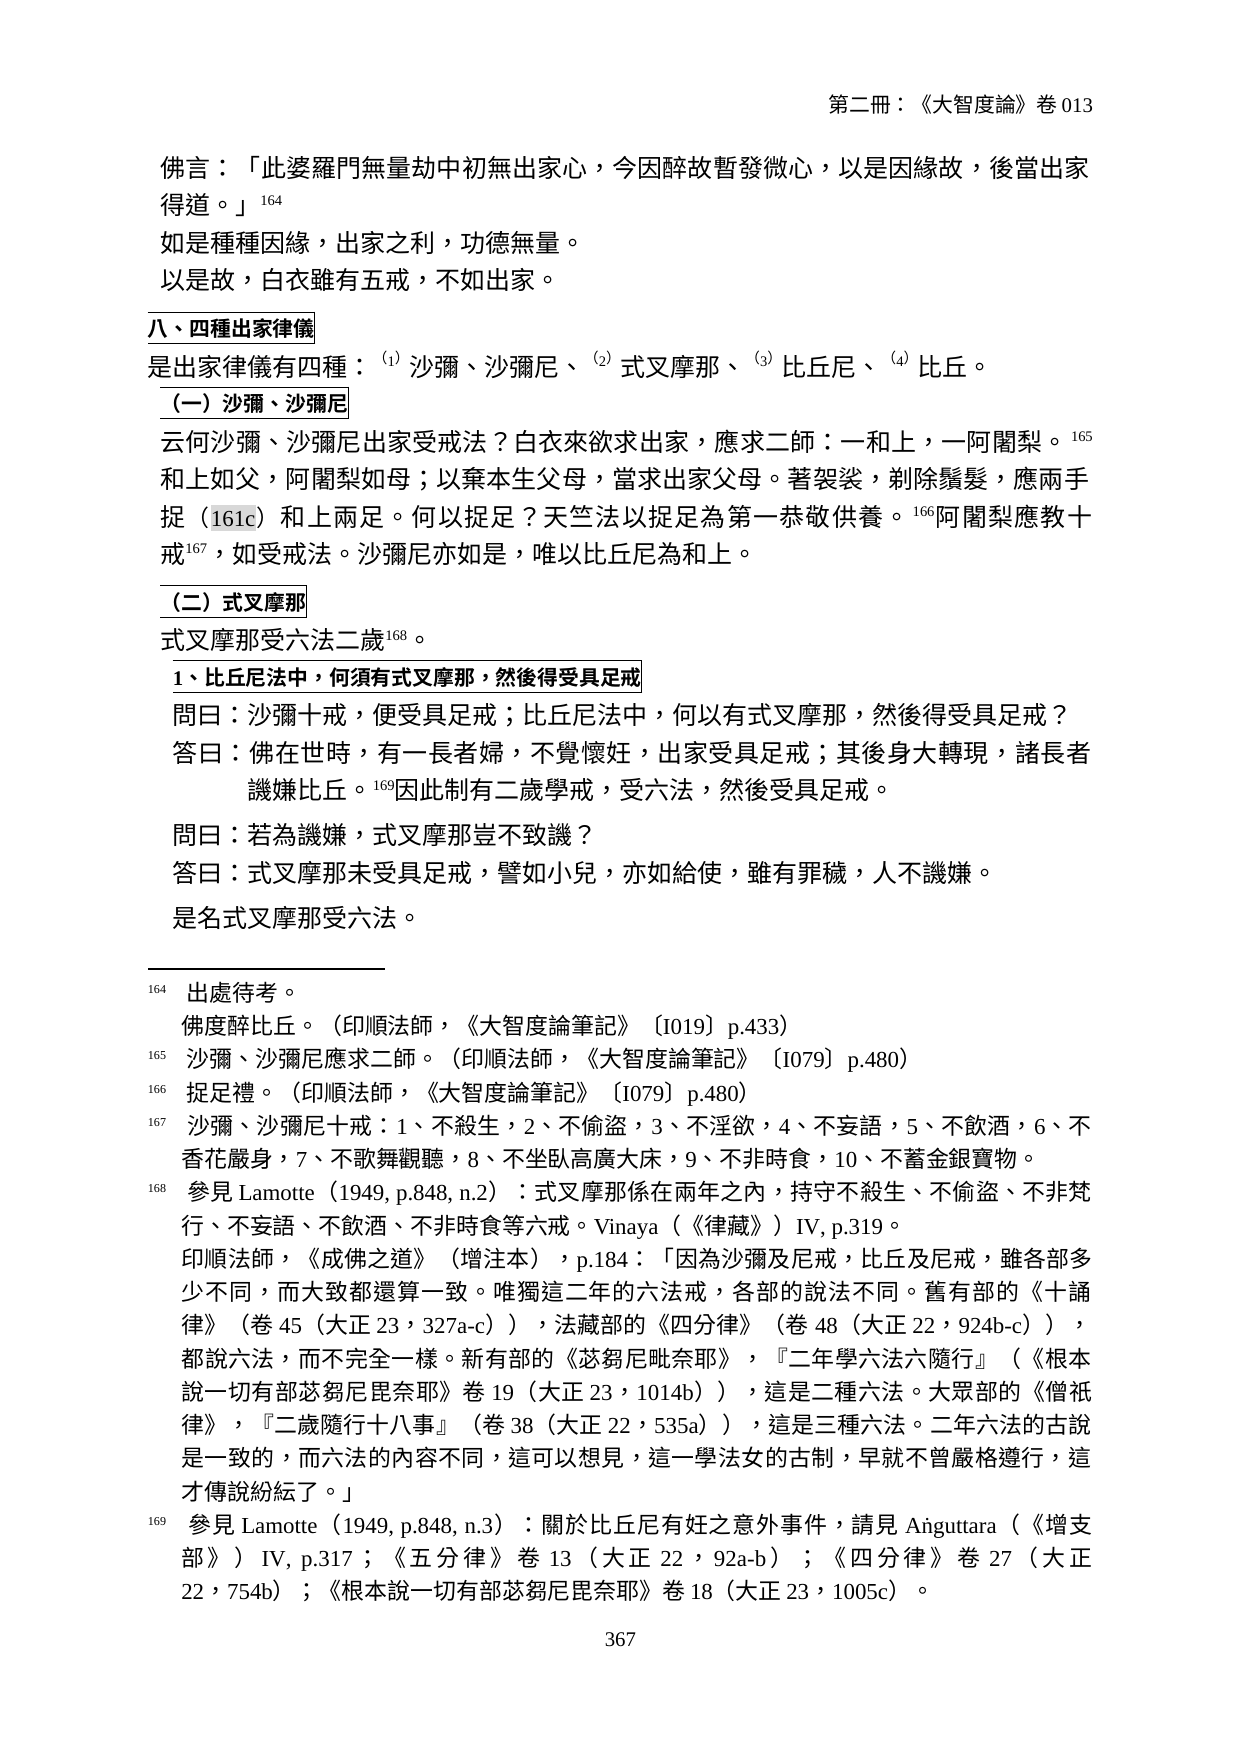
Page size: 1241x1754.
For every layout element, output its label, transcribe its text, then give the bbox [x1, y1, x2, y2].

text 1、比丘尼法中，何須有式叉摩那，然後得受具足戒 [173, 658, 1092, 695]
text 以是故，白衣雖有五戒，不如出家。 [160, 260, 1092, 298]
text 是出家律儀有四種：（1）沙彌、沙彌尼、（2）式叉摩那、（3）比丘尼、（4）比丘。 [148, 346, 1092, 384]
text 是名式叉摩那受六法。 [173, 898, 1092, 935]
text 問曰：若為譏嫌，式叉摩那豈不致譏？ [173, 815, 1092, 853]
text 答曰：式叉摩那未受具足戒，譬如小兒，亦如給使，雖有罪穢，人不譏嫌。 [173, 853, 1092, 890]
text 如是種種因緣，出家之利，功德無量。 [160, 223, 1092, 260]
text 式叉摩那受六法二歲。 [160, 620, 1092, 658]
text （二）式叉摩那 [160, 583, 1092, 620]
text 佛言：「此婆羅門無量劫中初無出家心，今因醉故暫發微心，以是因緣故，後當出家得道。」 [160, 148, 1092, 223]
text 答曰：佛在世時，有一長者婦，不覺懷妊，出家受具足戒；其後身大轉現，諸長者譏嫌比丘。因此制有二歲學戒，受六法，然後受具足戒。 [173, 733, 1092, 808]
text 問曰：沙彌十戒，便受具足戒；比丘尼法中，何以有式叉摩那，然後得受具足戒？ [173, 695, 1092, 733]
text 八、四種出家律儀 [148, 309, 1092, 346]
text 云何沙彌、沙彌尼出家受戒法？白衣來欲求出家，應求二師：一和上，一阿闍梨。和上如父，阿闍梨如母；以棄本生父母，當求出家父母。著袈裟，剃除鬚髮，應兩手捉（）和上兩足。何以捉足？天竺法以捉足為第一恭敬供養。阿闍梨應教十戒，如受戒法。沙彌尼亦如是，唯以比丘尼為和上。 [160, 421, 1092, 571]
text （一）沙彌、沙彌尼 [160, 384, 1092, 421]
